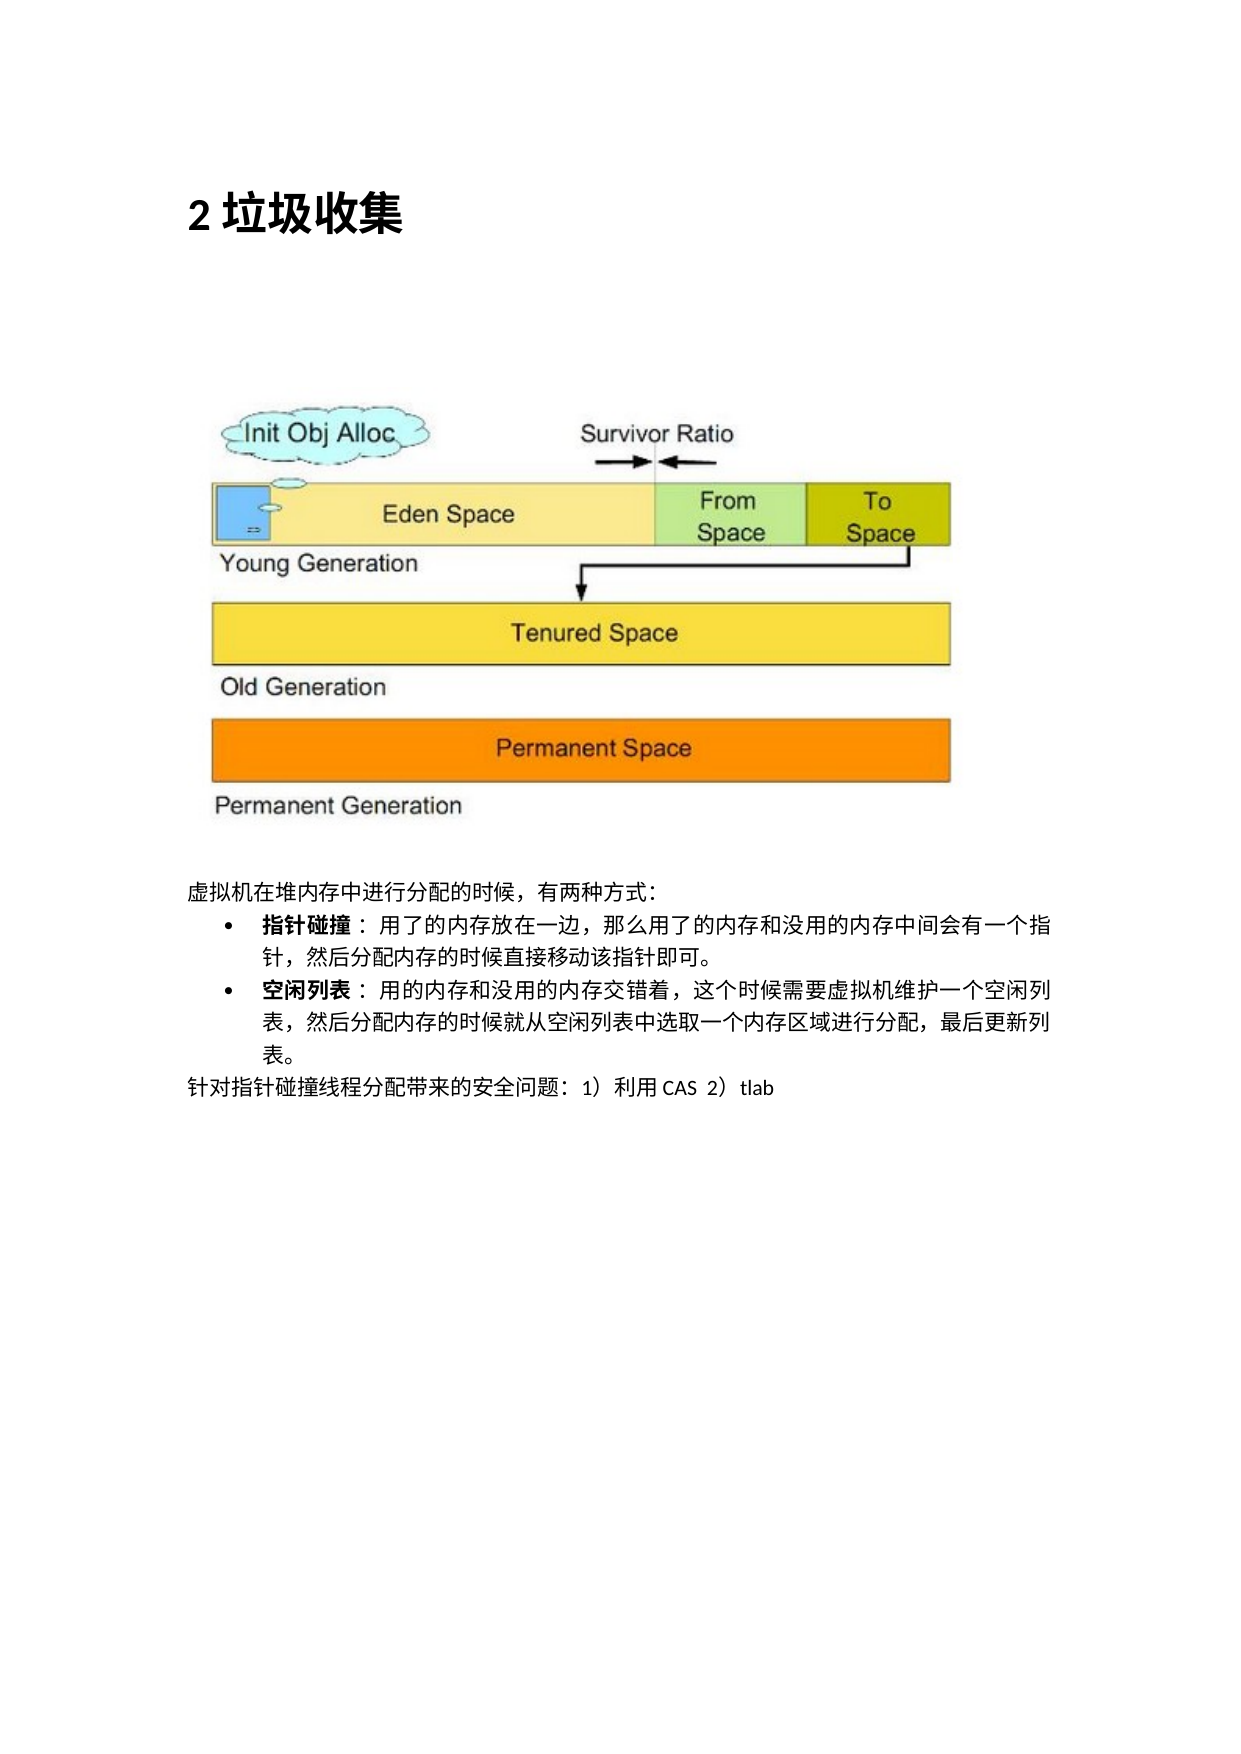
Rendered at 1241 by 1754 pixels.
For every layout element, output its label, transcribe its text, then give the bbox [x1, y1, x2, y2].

picture [187, 387, 992, 830]
text 虚拟机在堆内存中进行分配的时候，有两种方式： [187, 875, 1053, 907]
text 针对指针碰撞线程分配带来的安全问题：1）利用CAS 2）tlab [187, 1070, 1053, 1102]
subtitle 2 垃圾收集 [187, 162, 1053, 259]
list 指针碰撞 ：用了的内存放在一边，那么用了的内存和没用的内存中间会有一个指针，然后分配内存的时候直接移动该指针即可。 [225, 907, 1053, 972]
list 空闲列表 ：用的内存和没用的内存交错着，这个时候需要虚拟机维护一个空闲列表，然后分配内存的时候就从空闲列表中选取一个内存区域进行分配，最后更新列表。 [225, 972, 1053, 1070]
